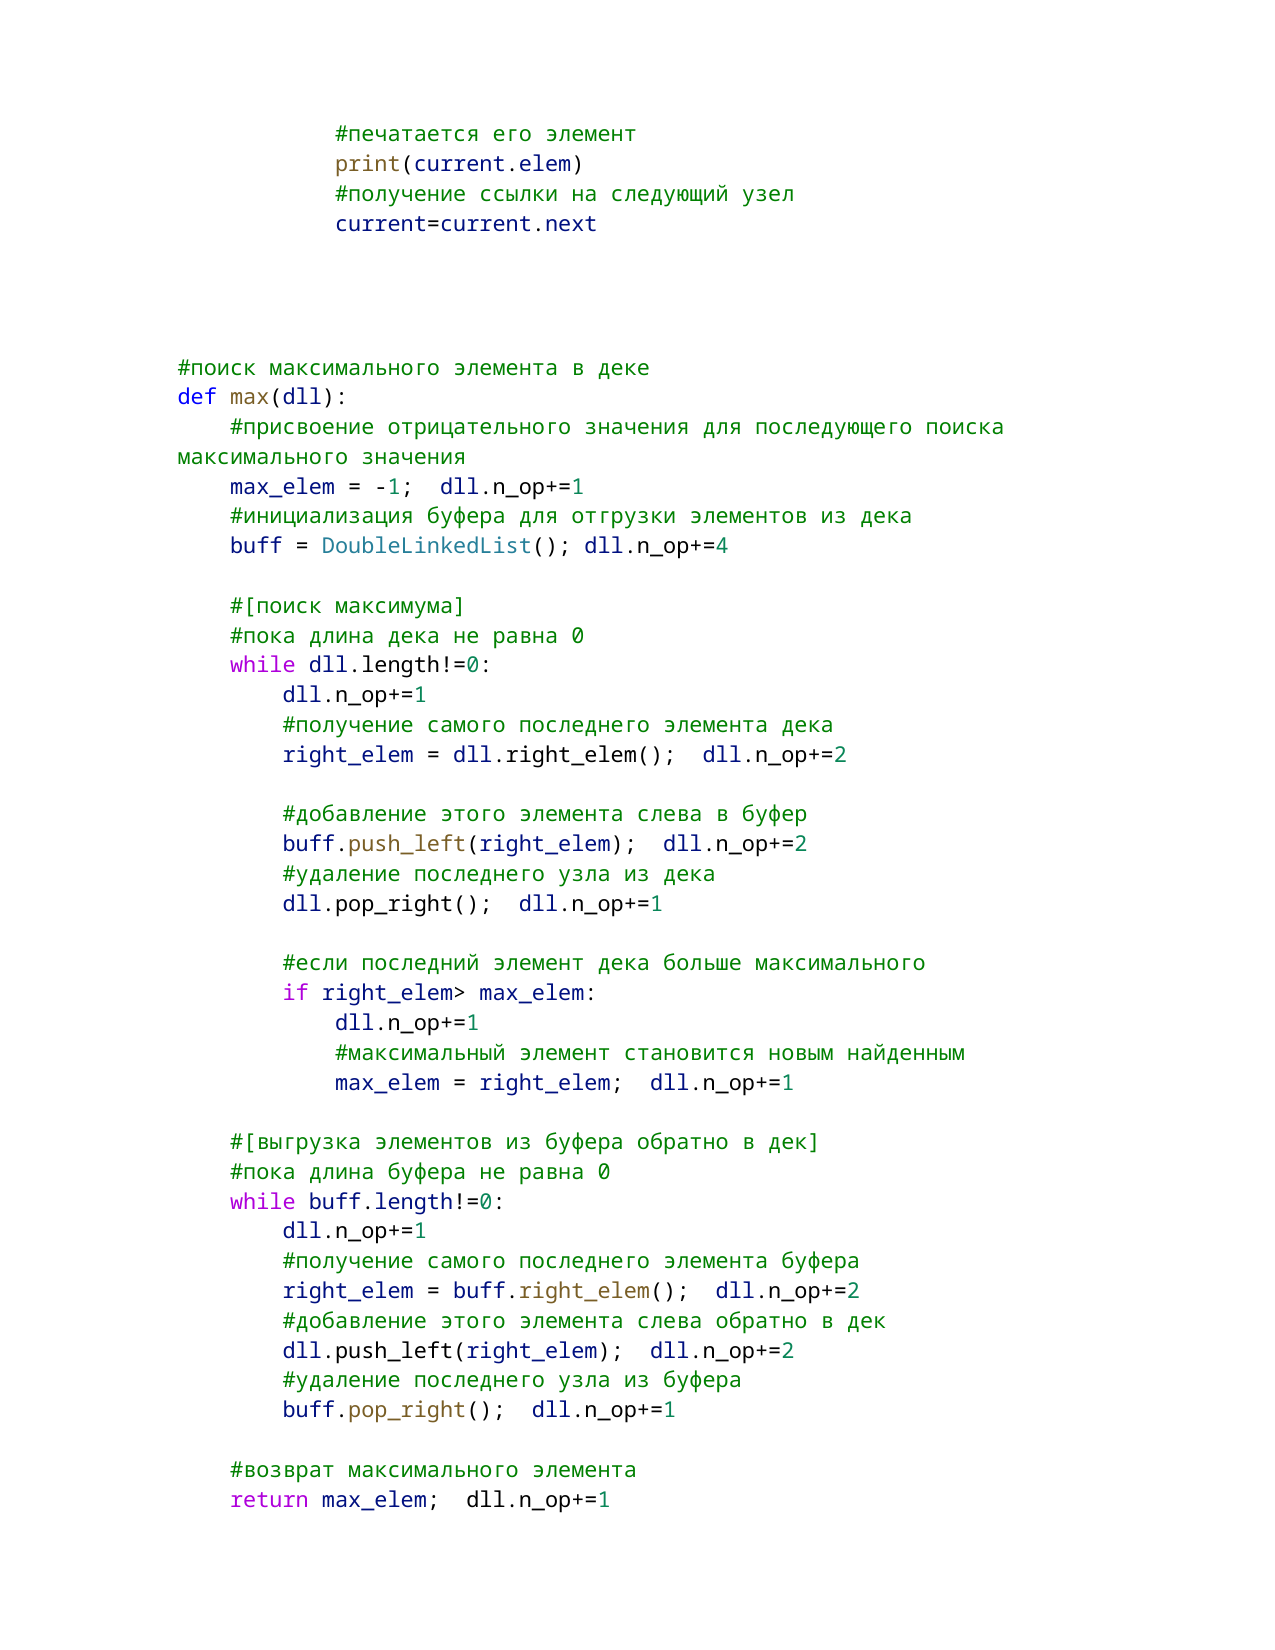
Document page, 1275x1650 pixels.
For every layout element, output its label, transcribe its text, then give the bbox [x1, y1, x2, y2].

text #добавление этого элемента слева обратно в дек [177, 1305, 1186, 1335]
text #получение ссылки на следующий узел [177, 178, 1186, 207]
text #поиск максимального элемента в деке [177, 352, 1186, 381]
text max_elem = -1; dll.n_op+=1 [177, 471, 1186, 501]
text dll.n_op+=1 [177, 1216, 1186, 1245]
text #инициализация буфера для отгрузки элементов из дека [177, 501, 1186, 530]
text #удаление последнего узла из дека [177, 858, 1186, 888]
text while buff.length!=0: [177, 1186, 1186, 1216]
text def max(dll): [177, 381, 1186, 411]
text buff.pop_right(); dll.n_op+=1 [177, 1394, 1186, 1424]
text max_elem = right_elem; dll.n_op+=1 [177, 1067, 1186, 1096]
text #присвоение отрицательного значения для последующего поиска максимального значения [177, 411, 1186, 471]
text #добавление этого элемента слева в буфер [177, 798, 1186, 828]
text #получение самого последнего элемента буфера [177, 1245, 1186, 1275]
text while dll.length!=0: [177, 649, 1186, 679]
text print(current.elem) [177, 148, 1186, 178]
text current=current.next [177, 207, 1186, 237]
text dll.push_left(right_elem); dll.n_op+=2 [177, 1335, 1186, 1364]
text #печатается его элемент [177, 118, 1186, 148]
text dll.n_op+=1 [177, 679, 1186, 709]
text if right_elem> max_elem: [177, 977, 1186, 1007]
text right_elem = buff.right_elem(); dll.n_op+=2 [177, 1275, 1186, 1305]
text #[поиск максимума] [177, 590, 1186, 620]
text buff = DoubleLinkedList(); dll.n_op+=4 [177, 530, 1186, 560]
text #максимальный элемент становится новым найденным [177, 1037, 1186, 1067]
text #удаление последнего узла из буфера [177, 1364, 1186, 1394]
text #если последний элемент дека больше максимального [177, 947, 1186, 977]
text #возврат максимального элемента [177, 1454, 1186, 1484]
text #пока длина буфера не равна 0 [177, 1156, 1186, 1186]
text dll.pop_right(); dll.n_op+=1 [177, 888, 1186, 918]
text right_elem = dll.right_elem(); dll.n_op+=2 [177, 739, 1186, 769]
text return max_elem; dll.n_op+=1 [177, 1484, 1186, 1513]
text #[выгрузка элементов из буфера обратно в дек] [177, 1126, 1186, 1156]
text #получение самого последнего элемента дека [177, 709, 1186, 739]
text dll.n_op+=1 [177, 1007, 1186, 1037]
text buff.push_left(right_elem); dll.n_op+=2 [177, 828, 1186, 858]
text #пока длина дека не равна 0 [177, 620, 1186, 649]
